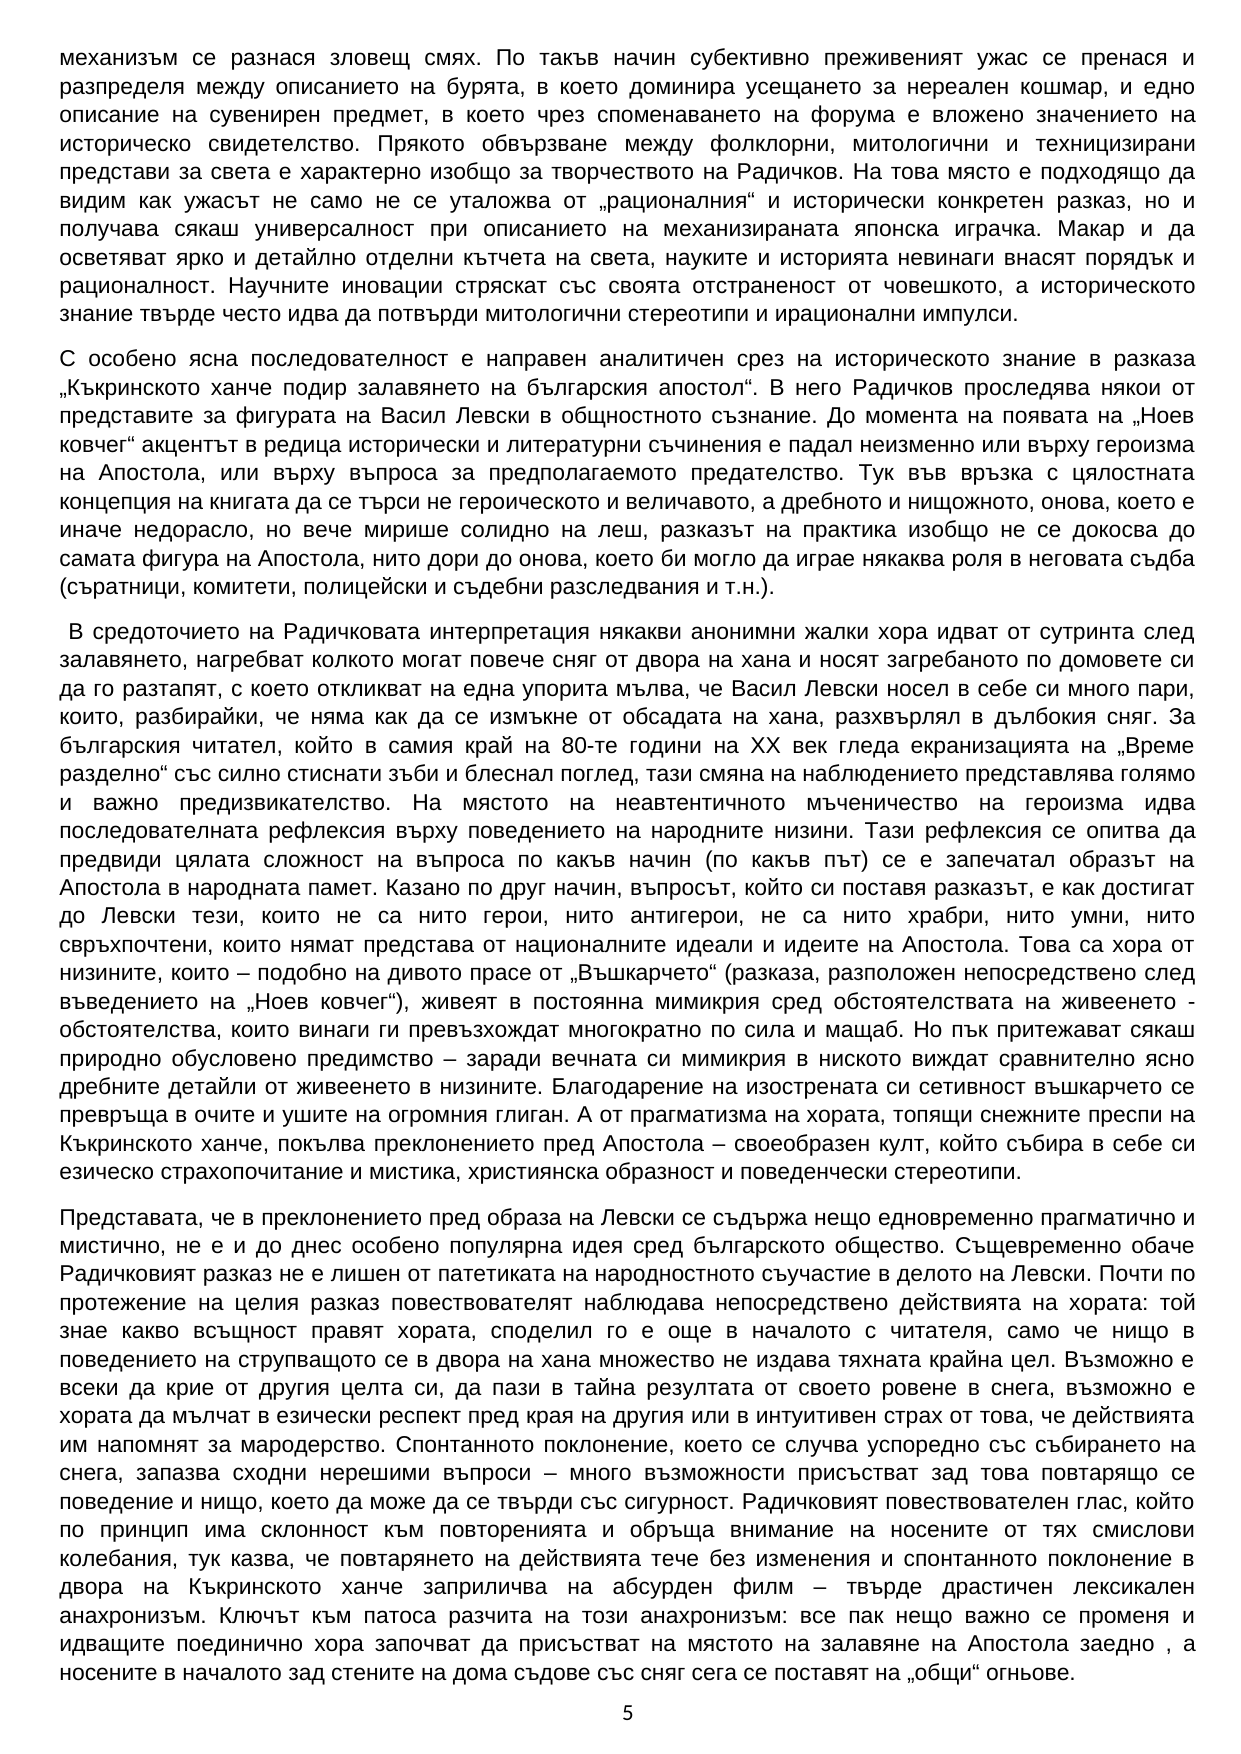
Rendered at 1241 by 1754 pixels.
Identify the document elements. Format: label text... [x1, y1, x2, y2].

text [59, 44, 1196, 327]
text Представата, че в преклонението пред образа на Левски се съдържа нещо едновременно прагматично и мистично, не е и до днес особено популярна идея сред българското общество. Същевременно обаче Радичковият разказ не е лишен от патетиката на народностното съучастие в делото на Левски. Почти по протежение на целия разказ повествователят наблюдава непосредствено действията на хората: той знае какво всъщност правят хората, споделил го е още в началото с читателя, само че нищо в поведението на струпващото се в двора на хана множество не издава тяхната крайна цел. Възможно е всеки да крие от другия целта си, да пази в тайна резултата от своето ровене в снега, възможно е хората да мълчат в езически респект пред края на другия или в интуитивен страх от това, че действията им напомнят за мародерство. Спонтанното поклонение, което се случва успоредно със събирането на снега, запазва сходни нерешими въпроси – много възможности присъстват зад това повтарящо се поведение и нищо, което да може да се твърди със сигурност. Радичковият повествователен глас, който по принцип има склонност към повторенията и обръща внимание на носените от тях смислови колебания, тук казва, че повтарянето на действията тече без изменения и спонтанното поклонение в двора на Къкринското ханче заприличва на абсурден филм – твърде драстичен лексикален анахронизъм. Ключът към патоса разчита на този анахронизъм: все пак нещо важно се променя и идващите поединично хора започват да присъстват на мястото на залавяне на Апостола заедно , а носените в началото зад стените на дома съдове със сняг сега се поставят на „общи“ огньове. [59, 1203, 1196, 1685]
text С особено ясна последователност е направен аналитичен срез на историческото знание в разказа „Къкринското ханче подир залавянето на българския апостол“. В него Радичков проследява някои от представите за фигурата на Васил Левски в общностното съзнание. До момента на появата на „Ноев ковчег“ акцентът в редица исторически и литературни съчинения е падал неизменно или върху героизма на Апостола, или върху въпроса за предполагаемото предателство. Тук във връзка с цялостната концепция на книгата да се търси не героическото и величавото, а дребното и нищожното, онова, което е иначе недорасло, но вече мирише солидно на леш, разказът на практика изобщо не се докосва до самата фигура на Апостола, нито дори до онова, което би могло да играе някаква роля в неговата съдба (съратници, комитети, полицейски и съдебни разследвания и т.н.). [59, 345, 1196, 599]
text В средоточието на Радичковата интерпретация някакви анонимни жалки хора идват от сутринта след залавянето, нагребват колкото могат повече сняг от двора на хана и носят загребаното по домовете си да го разтапят, с което откликват на една упорита мълва, че Васил Левски носел в себе си много пари, които, разбирайки, че няма как да се измъкне от обсадата на хана, разхвърлял в дълбокия сняг. За българския читател, който в самия край на 80-те години на XX век гледа екранизацията на „Време разделно“ със силно стиснати зъби и блеснал поглед, тази смяна на наблюдението представлява голямо и важно предизвикателство. На мястото на неавтентичното мъченичество на героизма идва последователната рефлексия върху поведението на народните низини. Тази рефлексия се опитва да предвиди цялата сложност на въпроса по какъв начин (по какъв път) се е запечатал образът на Апостола в народната памет. Казано по друг начин, въпросът, който си поставя разказът, е как достигат до Левски тези, които не са нито герои, нито антигерои, не са нито храбри, нито умни, нито свръхпочтени, които нямат представа от националните идеали и идеите на Апостола. Това са хора от низините, които – подобно на дивото прасе от „Въшкарчето“ (разказа, разположен непосредствено след въведението на „Ноев ковчег“), живеят в постоянна мимикрия сред обстоятелствата на живеенето - обстоятелства, които винаги ги превъзхождат многократно по сила и мащаб. Но пък притежават сякаш природно обусловено предимство – заради вечната си мимикрия в ниското виждат сравнително ясно дребните детайли от живеенето в низините. Благодарение на изострената си сетивност въшкарчето се превръща в очите и ушите на огромния глиган. А от прагматизма на хората, топящи снежните преспи на Къкринското ханче, покълва преклонението пред Апостола – своеобразен култ, който събира в себе си езическо страхопочитание и мистика, християнска образност и поведенчески стереотипи. [59, 618, 1196, 1185]
